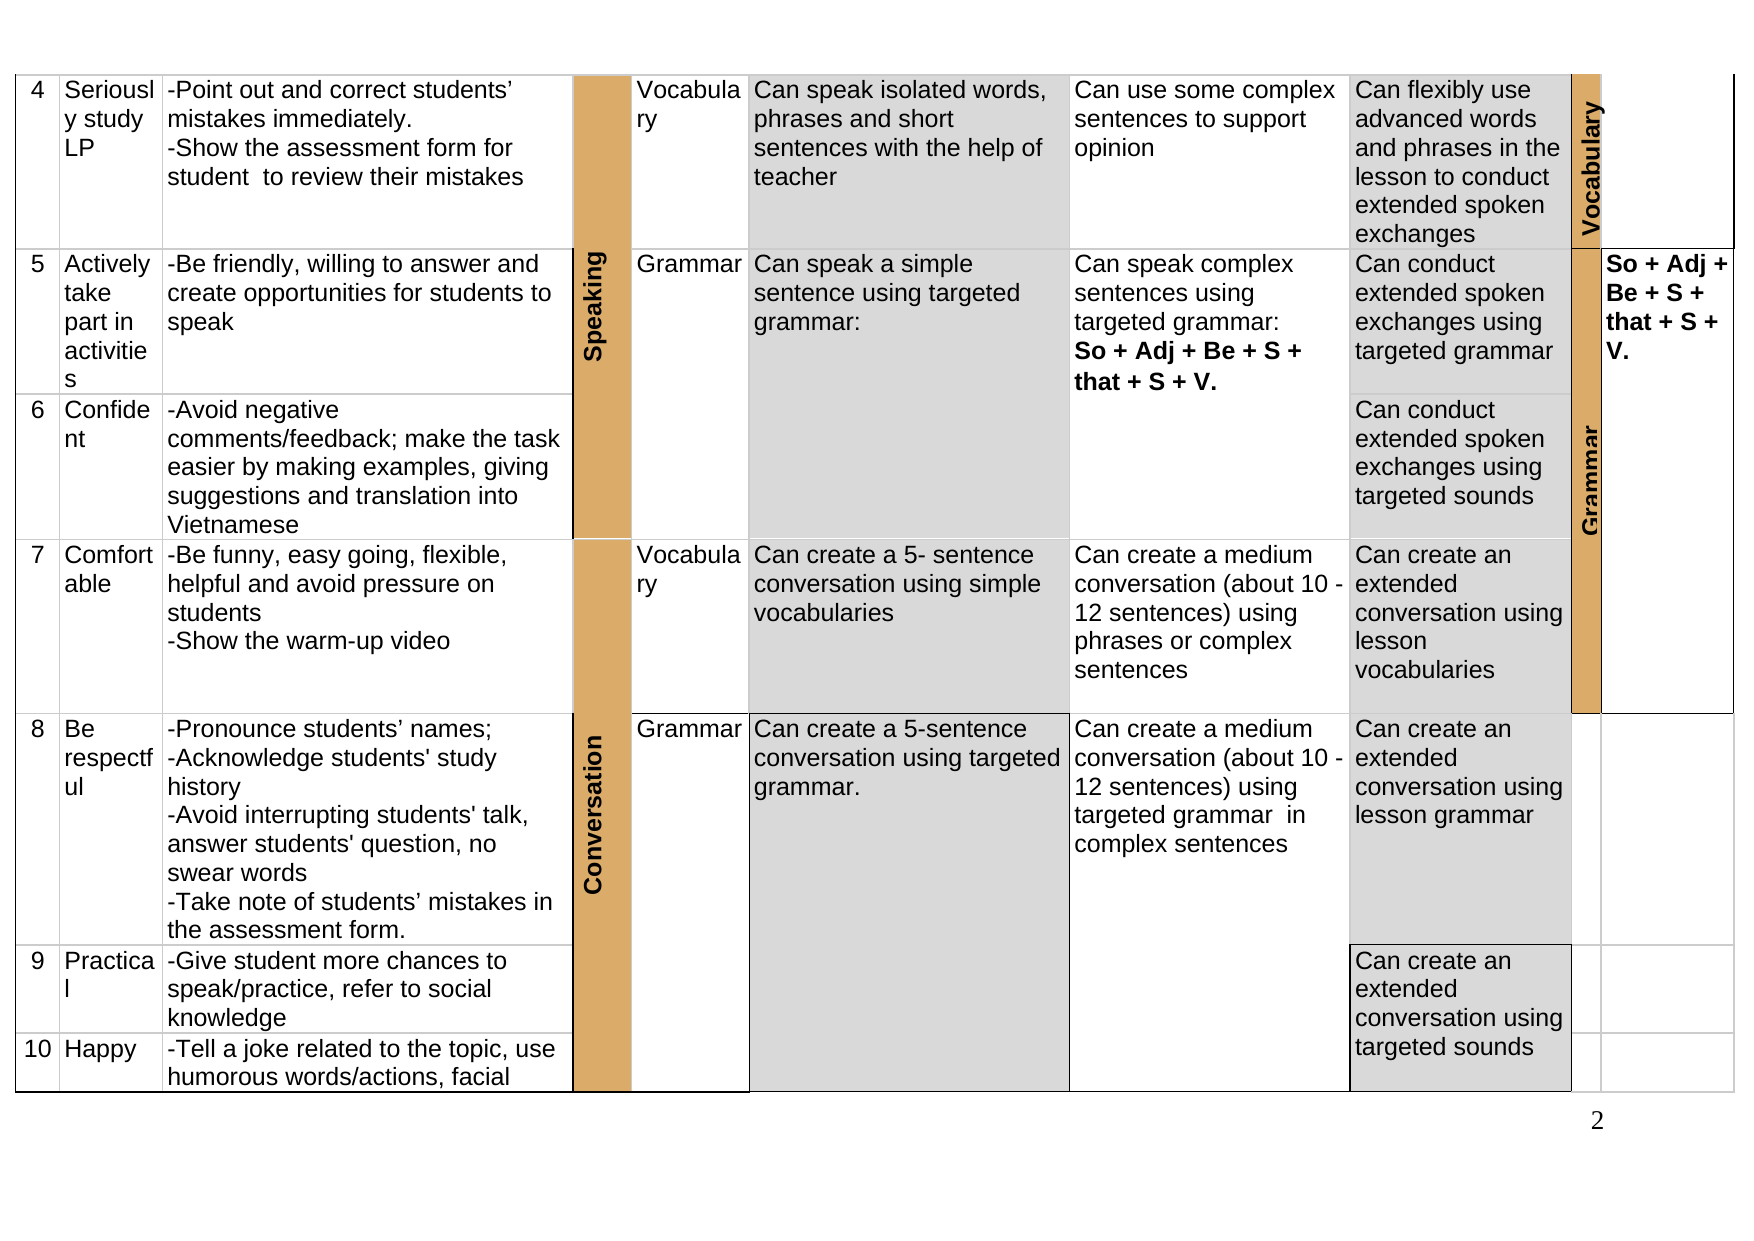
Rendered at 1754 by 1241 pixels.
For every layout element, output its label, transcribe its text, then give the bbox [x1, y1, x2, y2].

table_cell Confident [60, 395, 162, 538]
table_cell Can create a 5-sentence conversation using targeted grammar. [750, 714, 1069, 1091]
table_cell Can speak a simple sentence using targeted grammar: [750, 250, 1069, 538]
table_cell -Pronounce students’ names; -Acknowledge students' study history -Avoid interrupting students' talk, answer students' question, no swear words -Take note of students’ mistakes in the assessment form. [163, 714, 572, 944]
table_cell Can create an extended conversation using lesson vocabularies [1351, 540, 1571, 713]
table_cell Can speak isolated words, phrases and short sentences with the help of teacher [750, 76, 1069, 248]
table_cell [1602, 946, 1733, 1032]
table_cell -Be friendly, willing to answer and create opportunities for students to speak [163, 250, 572, 393]
table_cell [1572, 946, 1600, 1032]
table_cell So + Adj + Be + S + that + S + V. [1602, 249, 1733, 713]
table_cell Conversation [574, 540, 631, 1091]
table_cell Seriously study LP [60, 76, 162, 248]
table_cell Practical [60, 946, 162, 1032]
table_cell Be respectful [60, 714, 162, 944]
table_cell Vocabulary [632, 76, 748, 248]
table_cell Speaking [574, 76, 631, 538]
table_cell -Avoid negative comments/feedback; make the task easier by making examples, giving suggestions and translation into Vietnamese [163, 395, 572, 538]
table_cell [1602, 714, 1733, 944]
table_cell Grammar [632, 250, 748, 538]
table_cell 9 [16, 946, 59, 1032]
table_cell -Point out and correct students’ mistakes immediately. -Show the assessment form for student to review their mistakes [163, 76, 572, 248]
table_cell Vocabulary [632, 540, 748, 713]
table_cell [163, 1034, 572, 1091]
table_cell 5 [16, 250, 59, 393]
table_cell 4 [16, 76, 59, 248]
table_cell Comfortable [60, 540, 162, 713]
table_cell 7 [16, 540, 59, 713]
table_cell Grammar [1572, 249, 1601, 713]
table_cell Can create a medium conversation (about 10 - 12 sentences) using phrases or complex sentences [1070, 540, 1349, 713]
table_cell Can create a 5- sentence conversation using simple vocabularies [750, 540, 1069, 713]
table_cell 10 [16, 1034, 59, 1091]
table_cell Can conduct extended spoken exchanges using targeted grammar [1351, 250, 1571, 393]
table_cell Can conduct extended spoken exchanges using targeted sounds [1351, 395, 1571, 538]
table_cell -Give student more chances to speak/practice, refer to social knowledge [163, 946, 572, 1032]
table_cell -Be funny, easy going, flexible, helpful and avoid pressure on students -Show the warm-up video [163, 540, 572, 713]
table_cell [1572, 1034, 1600, 1091]
table_cell Can create an extended conversation using lesson grammar [1351, 714, 1571, 944]
table_cell Can flexibly use advanced words and phrases in the lesson to conduct extended spoken exchanges [1351, 76, 1571, 248]
table_cell Can create a medium conversation (about 10 - 12 sentences) using targeted grammar in complex sentences [1070, 714, 1349, 1091]
table_cell Can create an extended conversation using targeted sounds [1351, 945, 1571, 1091]
table_cell Actively take part in activities [60, 250, 162, 393]
table_cell Happy [60, 1034, 162, 1091]
table_cell [1602, 1034, 1733, 1091]
table_cell 8 [16, 714, 59, 944]
table_cell [1572, 714, 1600, 944]
table_cell Can use some complex sentences to support opinion [1070, 76, 1349, 248]
table_cell 6 [16, 395, 59, 538]
table_cell Can speak complex sentences using targeted grammar: So + Adj + Be + S + that + S + V. [1070, 250, 1349, 538]
table_cell Grammar [632, 714, 749, 1091]
